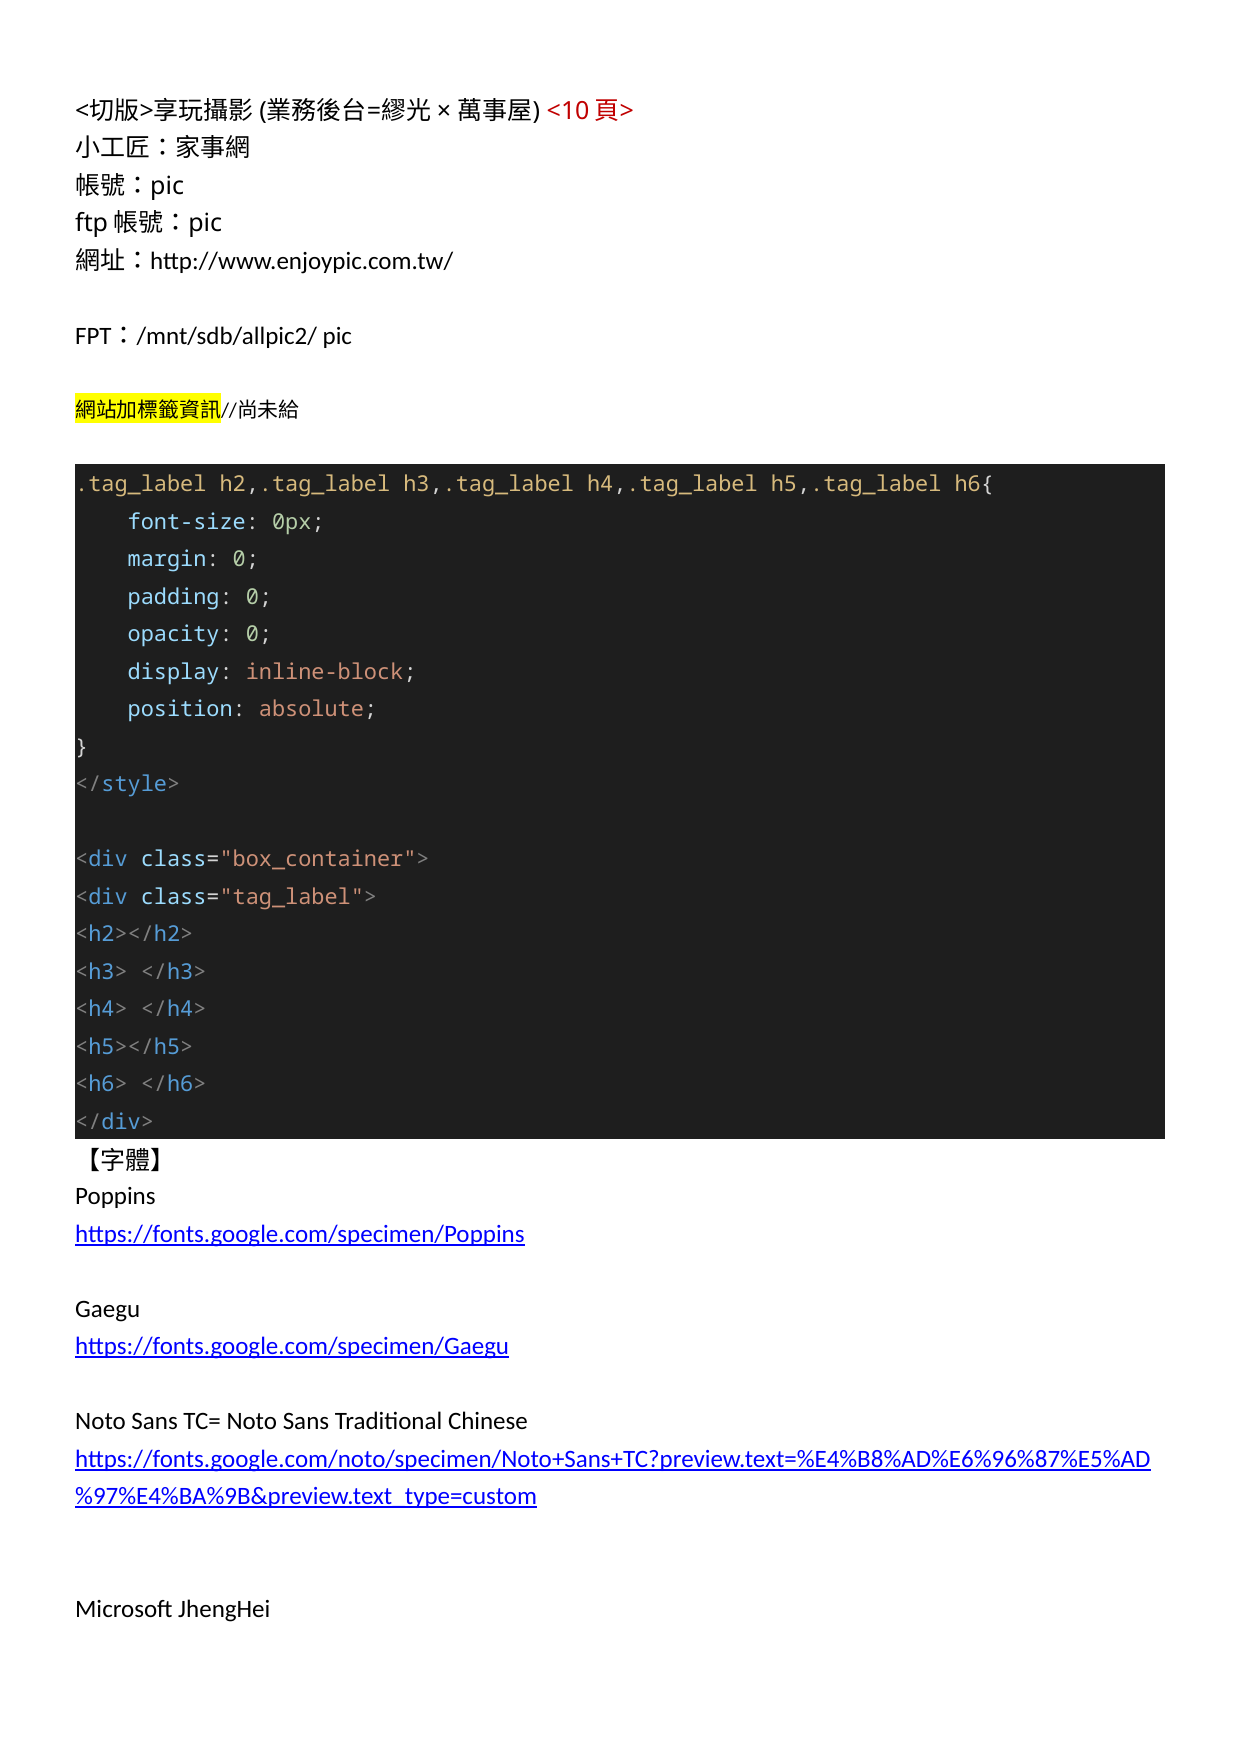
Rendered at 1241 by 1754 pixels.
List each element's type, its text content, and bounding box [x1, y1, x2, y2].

text <h3> </h3> [75, 952, 1165, 989]
text <h2></h2> [75, 914, 1165, 952]
text <div class="tag_label"> [75, 877, 1165, 914]
text 帳號：pic [75, 164, 1165, 202]
text <h6> </h6> [75, 1064, 1165, 1102]
text 網站加標籤資訊//尚未給 [75, 389, 1165, 427]
text 【字體】 [75, 1139, 1165, 1177]
text FPT：/mnt/sdb/allpic2/ pic [75, 314, 1165, 352]
text https://fonts.google.com/specimen/Poppins [75, 1214, 1165, 1252]
text ftp帳號：pic [75, 202, 1165, 239]
text <h4> </h4> [75, 989, 1165, 1027]
text Noto Sans TC= Noto Sans Traditional Chinese [75, 1402, 1165, 1439]
text https://fonts.google.com/specimen/Gaegu [75, 1327, 1165, 1364]
text display: inline-block; [75, 652, 1165, 689]
text opacity: 0; [75, 614, 1165, 652]
text 網址：http://www.enjoypic.com.tw/ [75, 239, 1165, 277]
text font-size: 0px; [75, 502, 1165, 539]
text padding: 0; [75, 577, 1165, 614]
text position: absolute; [75, 689, 1165, 727]
text <h5></h5> [75, 1027, 1165, 1064]
text <div class="box_container"> [75, 839, 1165, 877]
text .tag_label h2,.tag_label h3,.tag_label h4,.tag_label h5,.tag_label h6{ [75, 464, 1165, 502]
text </div> [75, 1102, 1165, 1139]
text Gaegu [75, 1289, 1165, 1327]
text </style> [75, 764, 1165, 802]
text 小工匠：家事網 [75, 127, 1165, 164]
text https://fonts.google.com/noto/specimen/Noto+Sans+TC?preview.text=%E4%B8%AD%E6%96%87%E5%AD%97%E4%BA%9B&preview.text_type=custom [75, 1439, 1165, 1514]
text Microsoft JhengHei [75, 1589, 1165, 1627]
text } [75, 727, 1165, 764]
text margin: 0; [75, 539, 1165, 577]
text Poppins [75, 1177, 1165, 1214]
text <切版>享玩攝影 (業務後台=繆光 × 萬事屋) <10頁> [75, 89, 1165, 127]
